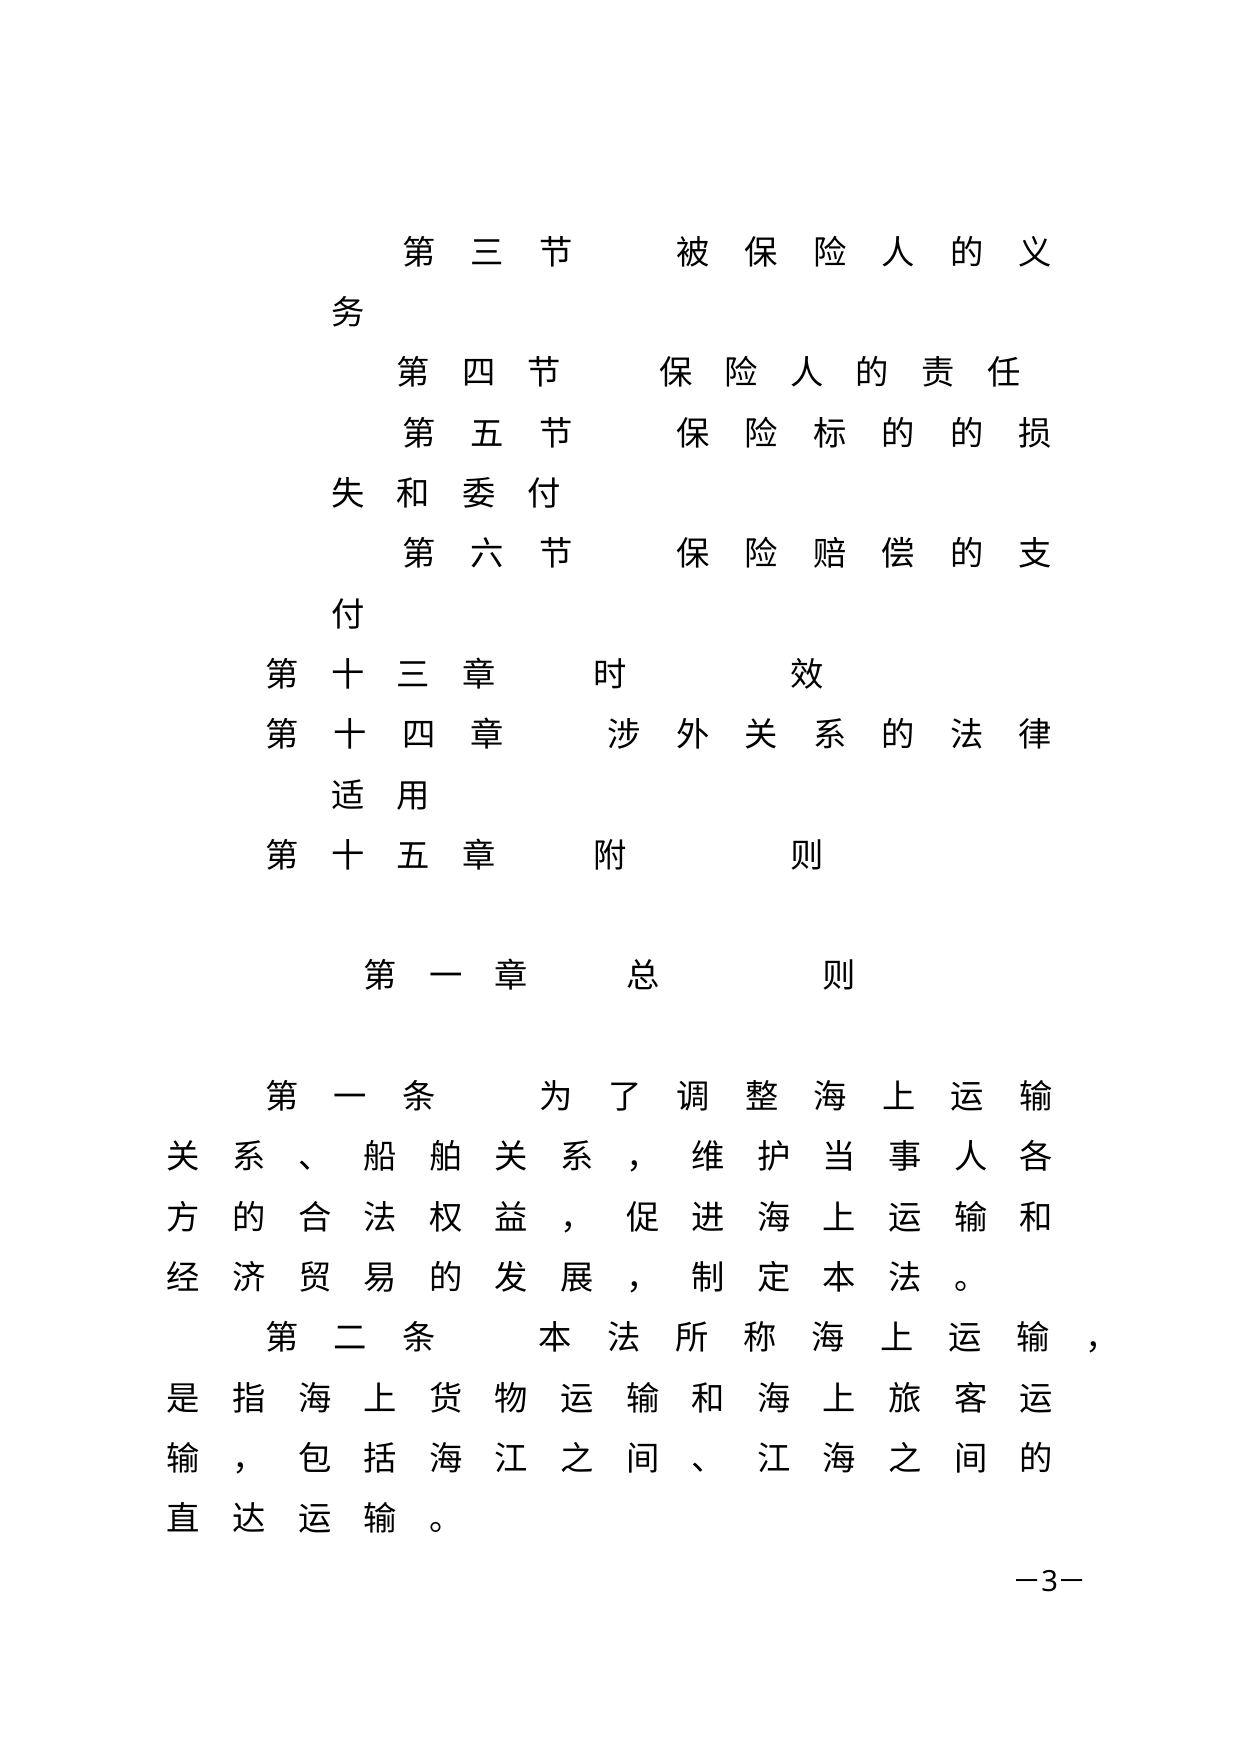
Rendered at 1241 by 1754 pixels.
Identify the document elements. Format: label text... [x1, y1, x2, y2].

text 第三节 被保险人的义务 [232, 219, 1085, 340]
text 第十五章 附 则 [232, 823, 1085, 883]
text 第五节 保险标的的损失和委付 [232, 400, 1085, 521]
text 第六节 保险赔偿的支付 [232, 521, 1085, 642]
text 第四节 保险人的责任 [232, 340, 1085, 400]
text 第二条 本法所称海上运输，是指海上货物运输和海上旅客运输，包括海江之间、江海之间的直达运输。 [167, 1305, 1085, 1546]
text 第十三章 时 效 [232, 642, 1085, 702]
text 第一章 总 则 [167, 943, 1085, 1003]
text 第十四章 涉外关系的法律适用 [232, 702, 1085, 823]
text 第一条 为了调整海上运输关系、船舶关系，维护当事人各方的合法权益，促进海上运输和经济贸易的发展，制定本法。 [167, 1064, 1085, 1305]
